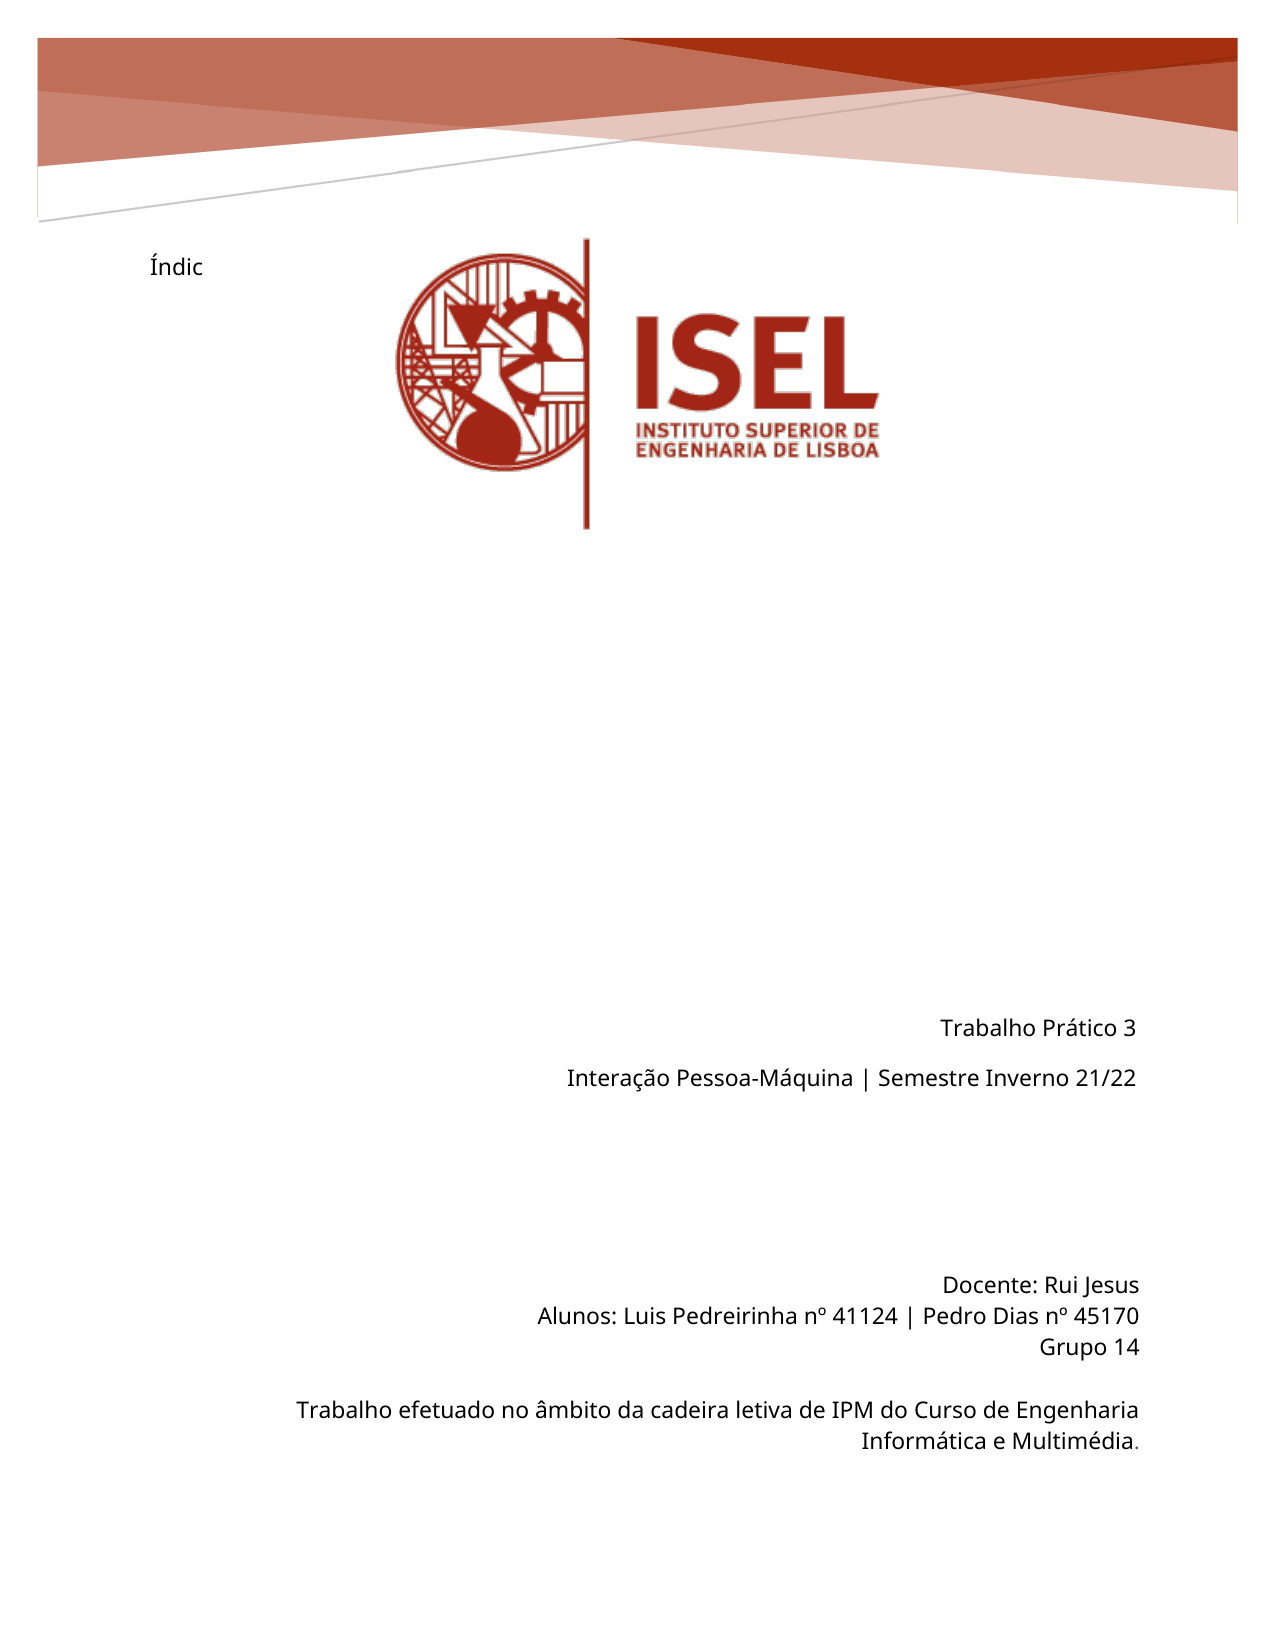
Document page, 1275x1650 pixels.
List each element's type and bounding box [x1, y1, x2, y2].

picture [37, 37, 1238, 619]
